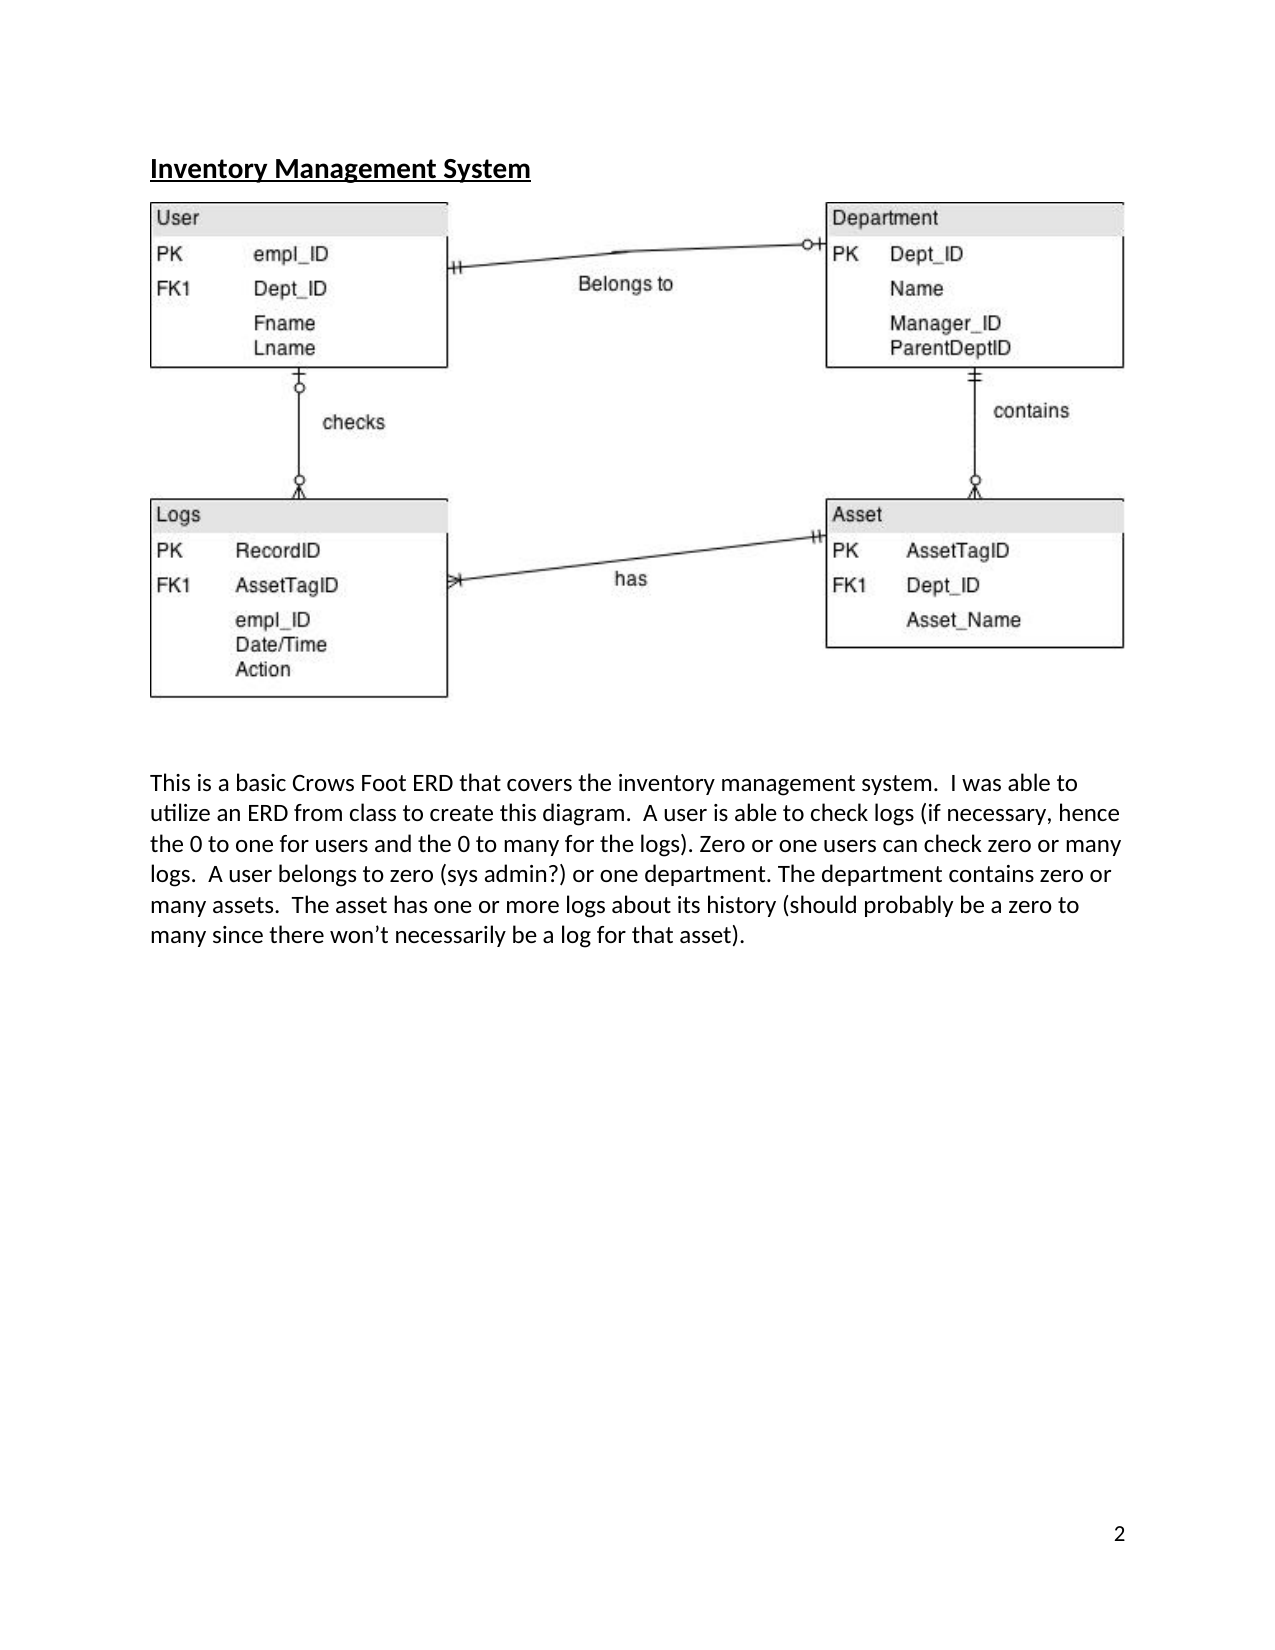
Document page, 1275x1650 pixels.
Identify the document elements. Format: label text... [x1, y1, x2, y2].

picture [150, 202, 1125, 703]
text This is a basic Crows Foot ERD that covers the inventory management system. I was able to utilize an ERD from class to create this diagram. A user is able to check logs (if necessary, hence the 0 to one for users and the 0 to many for the logs). Zero or one users can check zero or many logs. A user belongs to zero (sys admin?) or one department. The department contains zero or many assets. The asset has one or more logs about its history (should probably be a zero to many since there won’t necessarily be a log for that asset). [150, 767, 1125, 950]
text Inventory Management System [150, 150, 1125, 186]
